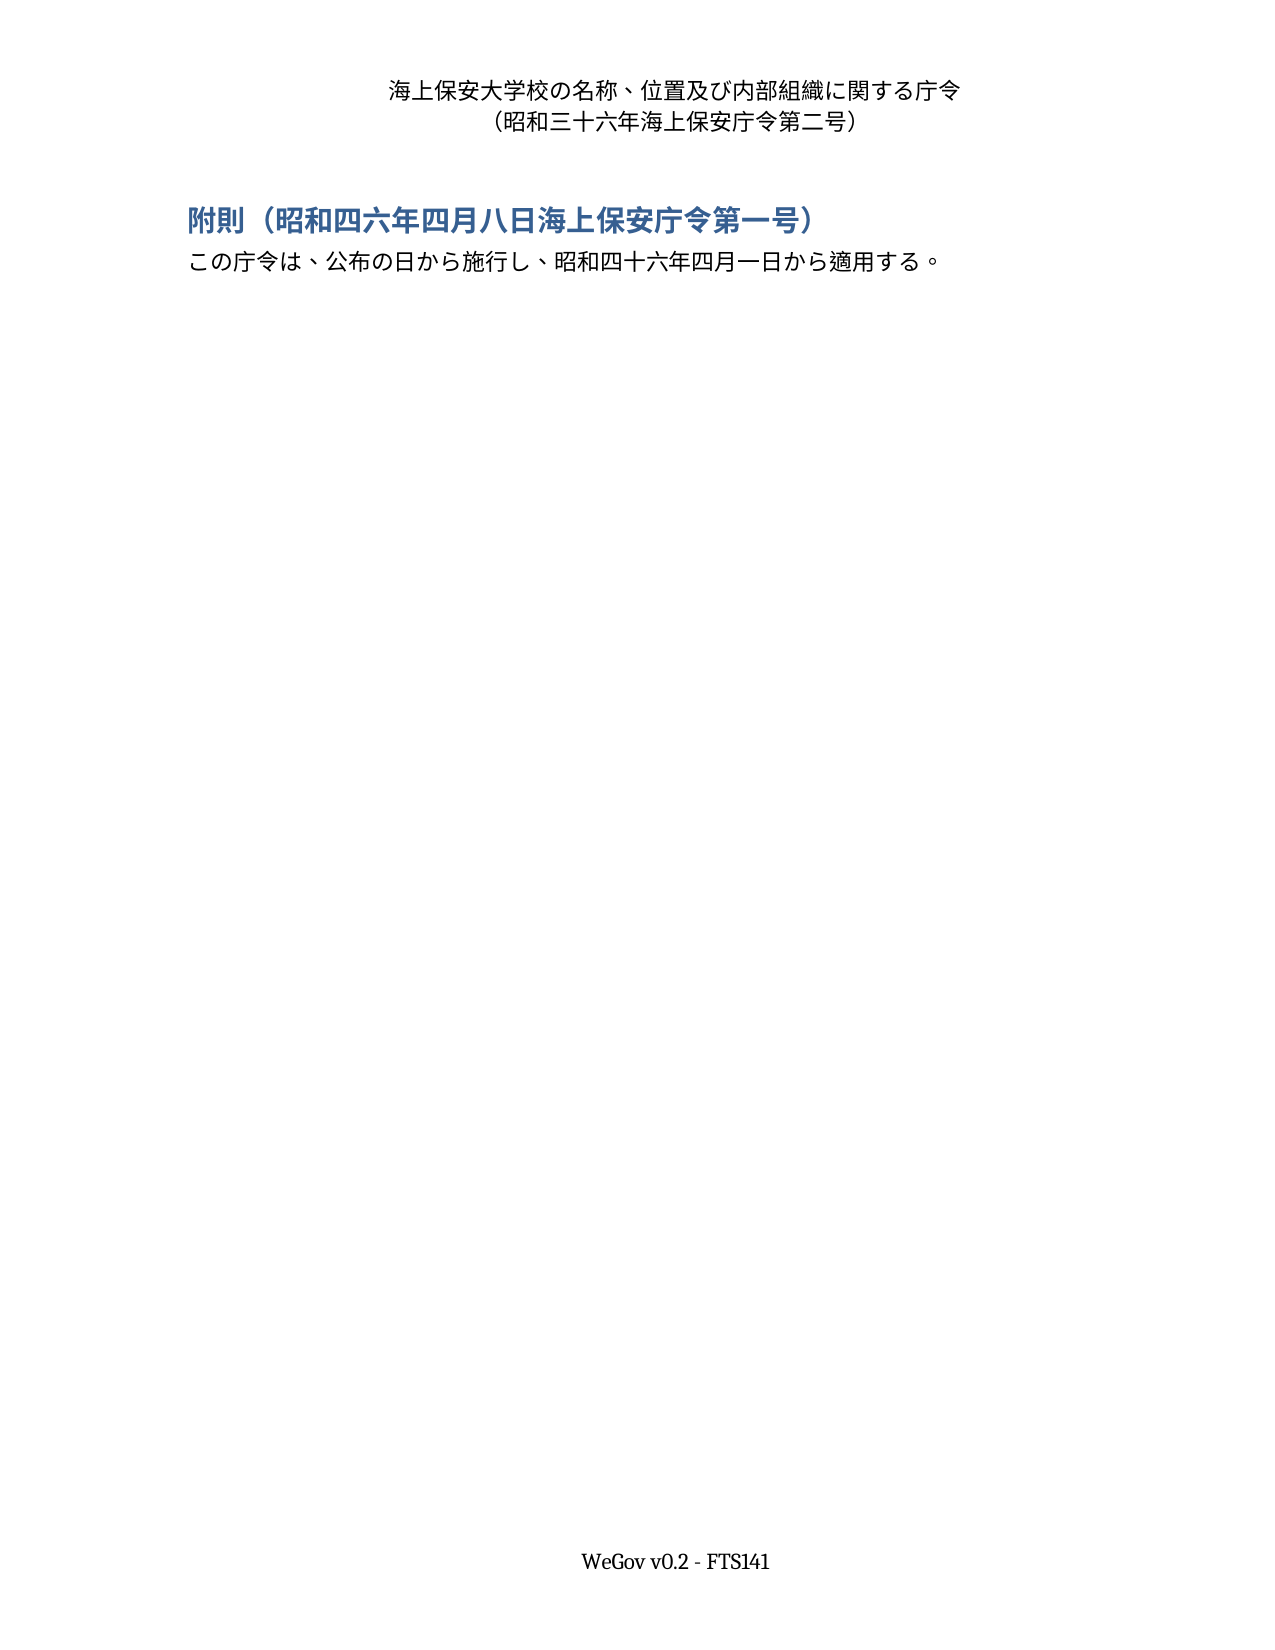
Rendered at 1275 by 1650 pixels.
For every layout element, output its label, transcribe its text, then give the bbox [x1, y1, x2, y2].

subtitle 附則（昭和四六年四月八日海上保安庁令第一号） [187, 200, 1087, 240]
text この庁令は、公布の日から施行し、昭和四十六年四月一日から適用する。 [187, 246, 1087, 277]
